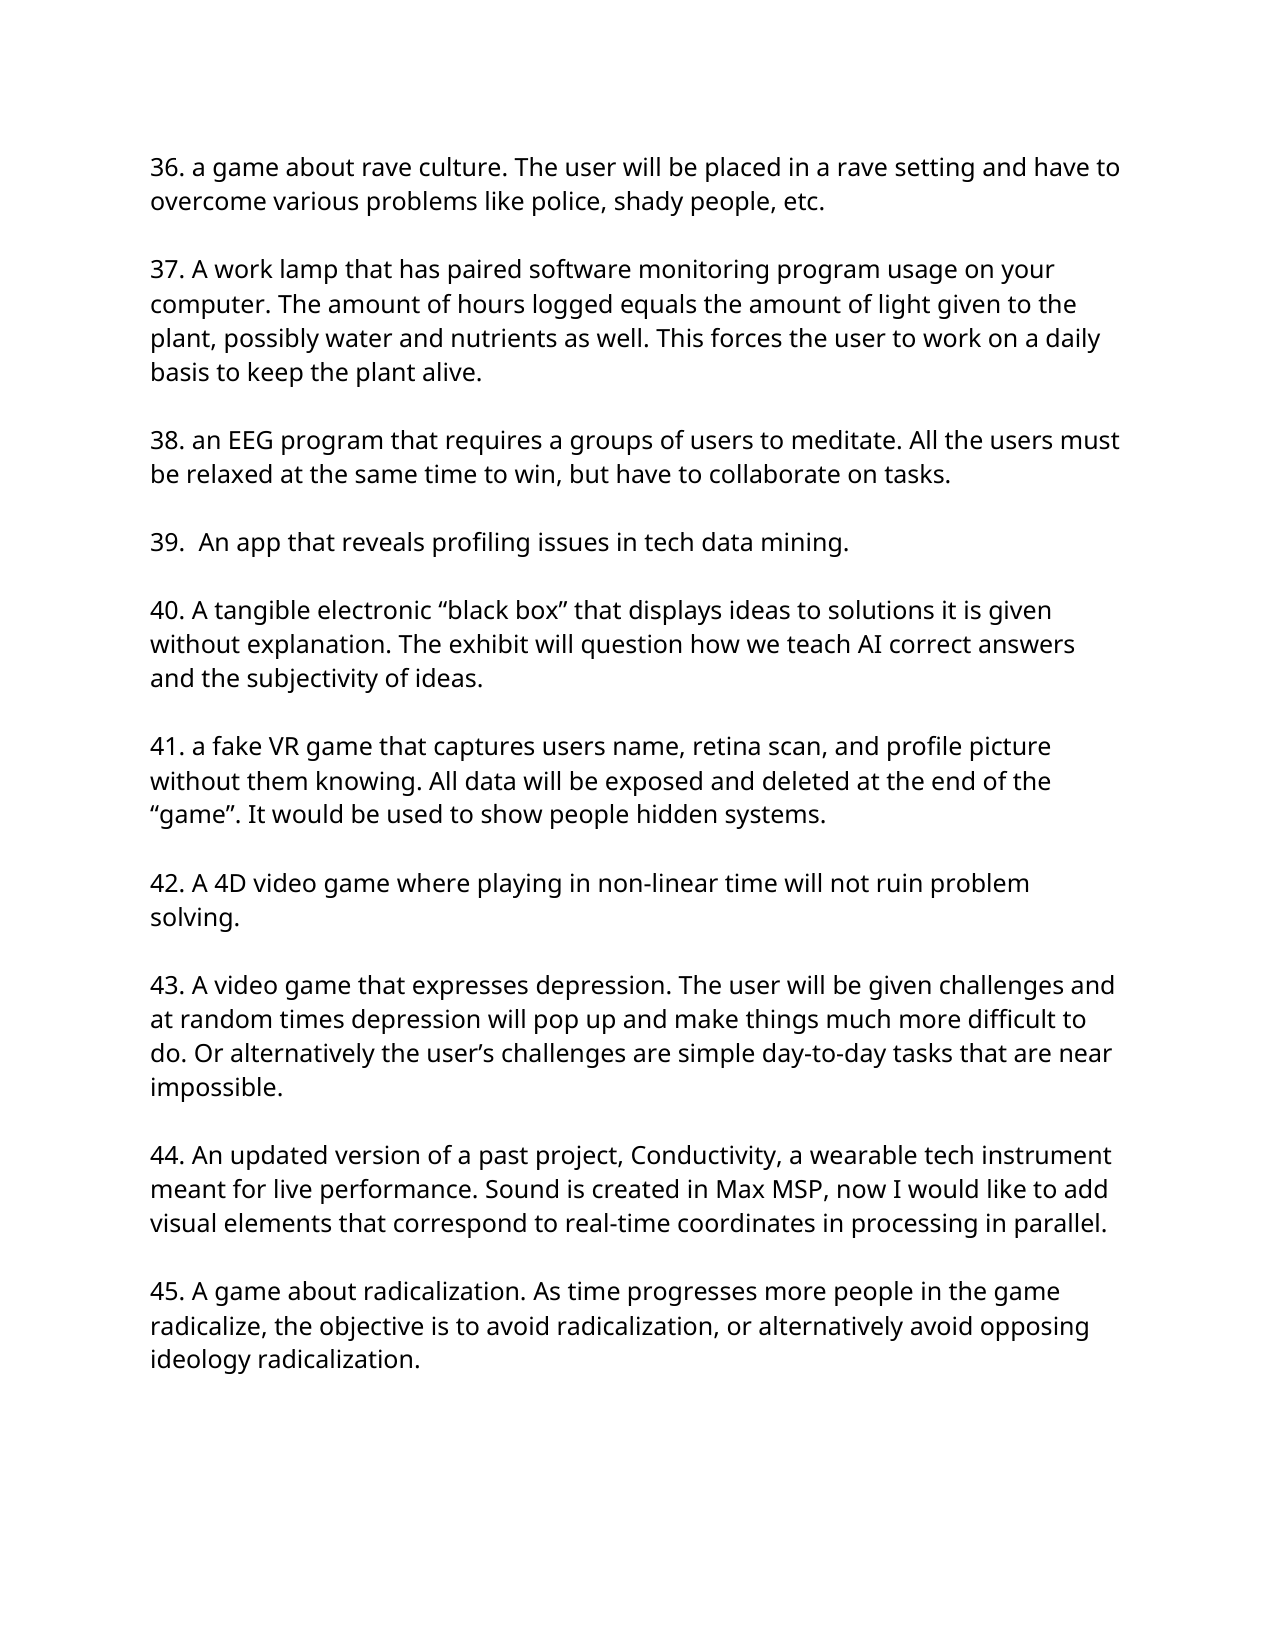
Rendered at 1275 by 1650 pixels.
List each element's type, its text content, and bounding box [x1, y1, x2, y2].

text 43. A video game that expresses depression. The user will be given challenges and at random times depression will pop up and make things much more difficult to do. Or alternatively the user’s challenges are simple day-to-day tasks that are near impossible. [150, 967, 1125, 1104]
text 40. A tangible electronic “black box” that displays ideas to solutions it is given without explanation. The exhibit will question how we teach AI correct answers and the subjectivity of ideas. [150, 593, 1125, 695]
text 36. a game about rave culture. The user will be placed in a rave setting and have to overcome various problems like police, shady people, etc. [150, 150, 1125, 218]
text 42. A 4D video game where playing in non-linear time will not ruin problem solving. [150, 865, 1125, 933]
text 38. an EEG program that requires a groups of users to meditate. All the users must be relaxed at the same time to win, but have to collaborate on tasks. [150, 422, 1125, 491]
text 45. A game about radicalization. As time progresses more people in the game radicalize, the objective is to avoid radicalization, or alternatively avoid opposing ideology radicalization. [150, 1274, 1125, 1376]
text 41. a fake VR game that captures users name, retina scan, and profile picture without them knowing. All data will be exposed and deleted at the end of the “game”. It would be used to show people hidden systems. [150, 729, 1125, 831]
text 39. An app that reveals profiling issues in tech data mining. [150, 525, 1125, 559]
text 44. An updated version of a past project, Conductivity, a wearable tech instrument meant for live performance. Sound is created in Max MSP, now I would like to add visual elements that correspond to real-time coordinates in processing in parallel. [150, 1138, 1125, 1240]
text 37. A work lamp that has paired software monitoring program usage on your computer. The amount of hours logged equals the amount of light given to the plant, possibly water and nutrients as well. This forces the user to work on a daily basis to keep the plant alive. [150, 252, 1125, 388]
